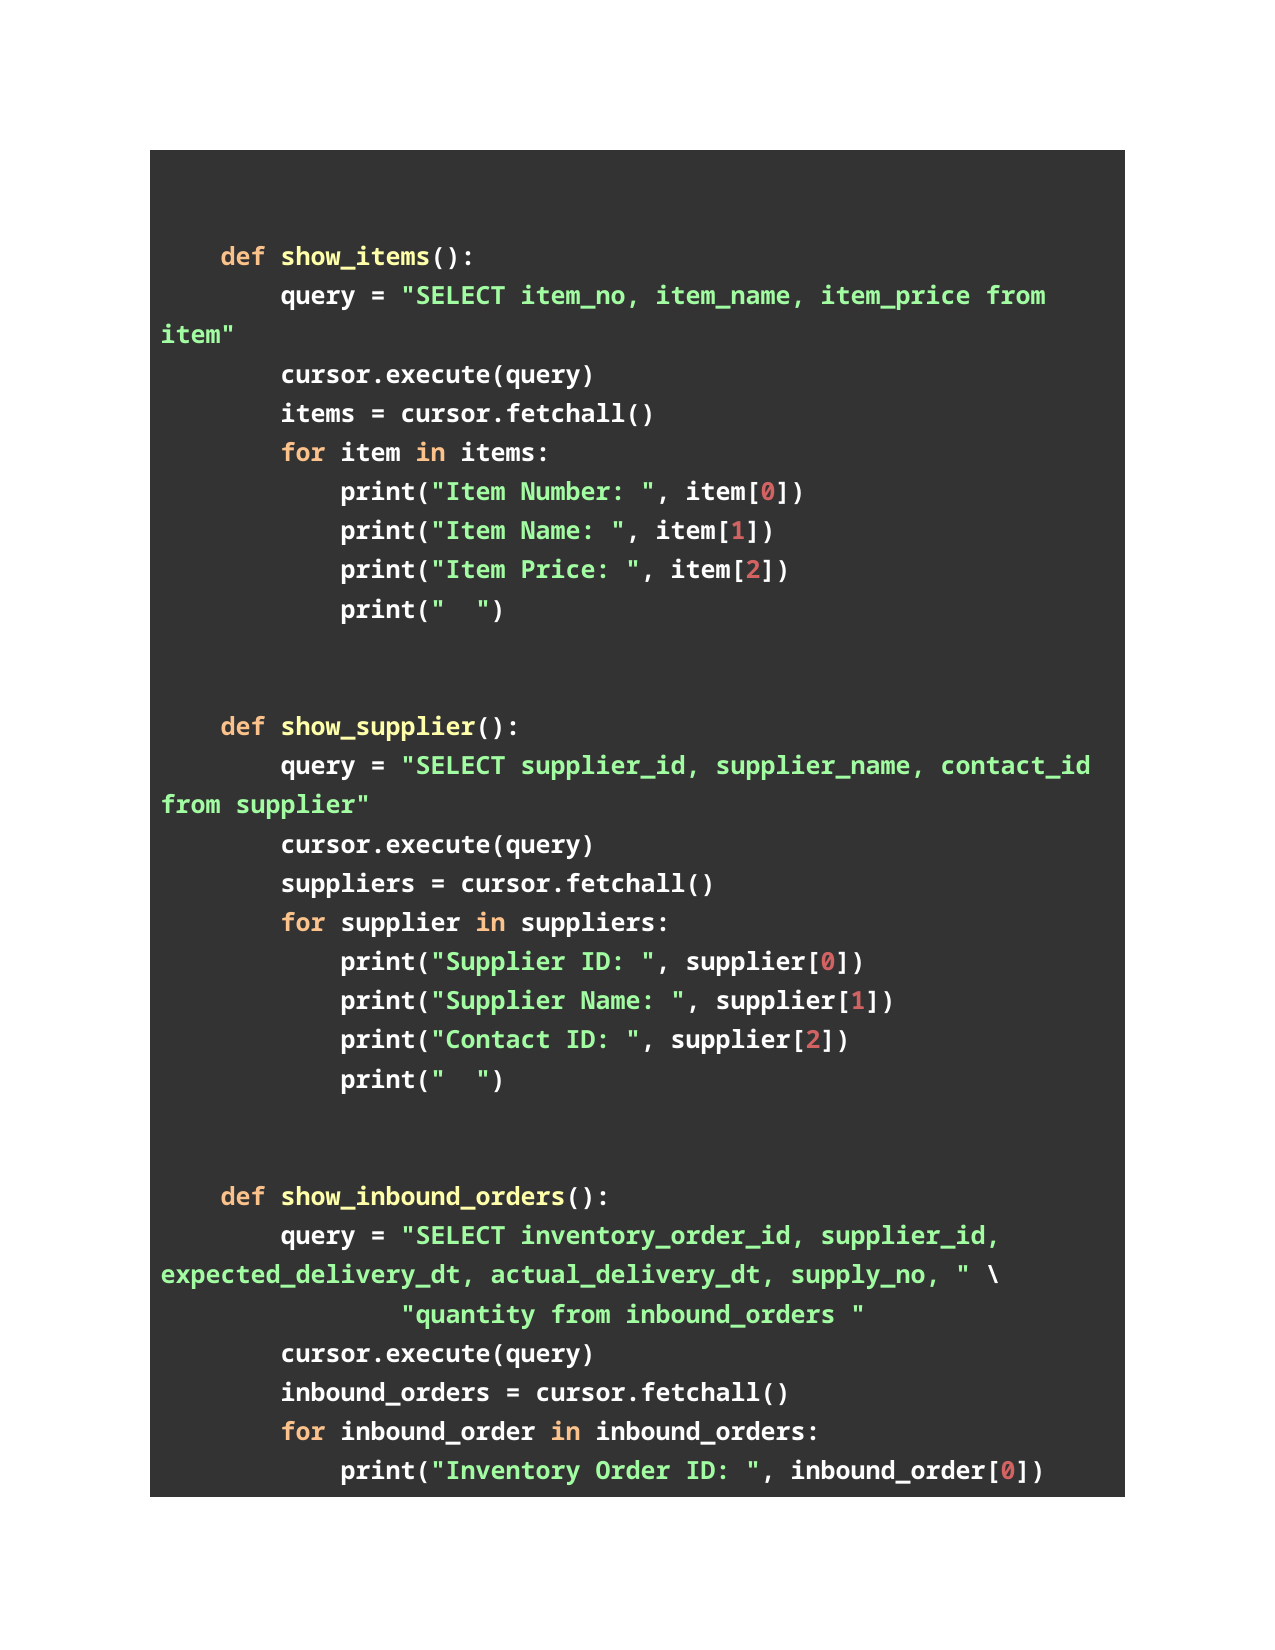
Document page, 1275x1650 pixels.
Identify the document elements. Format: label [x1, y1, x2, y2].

table_header [150, 150, 1125, 1497]
